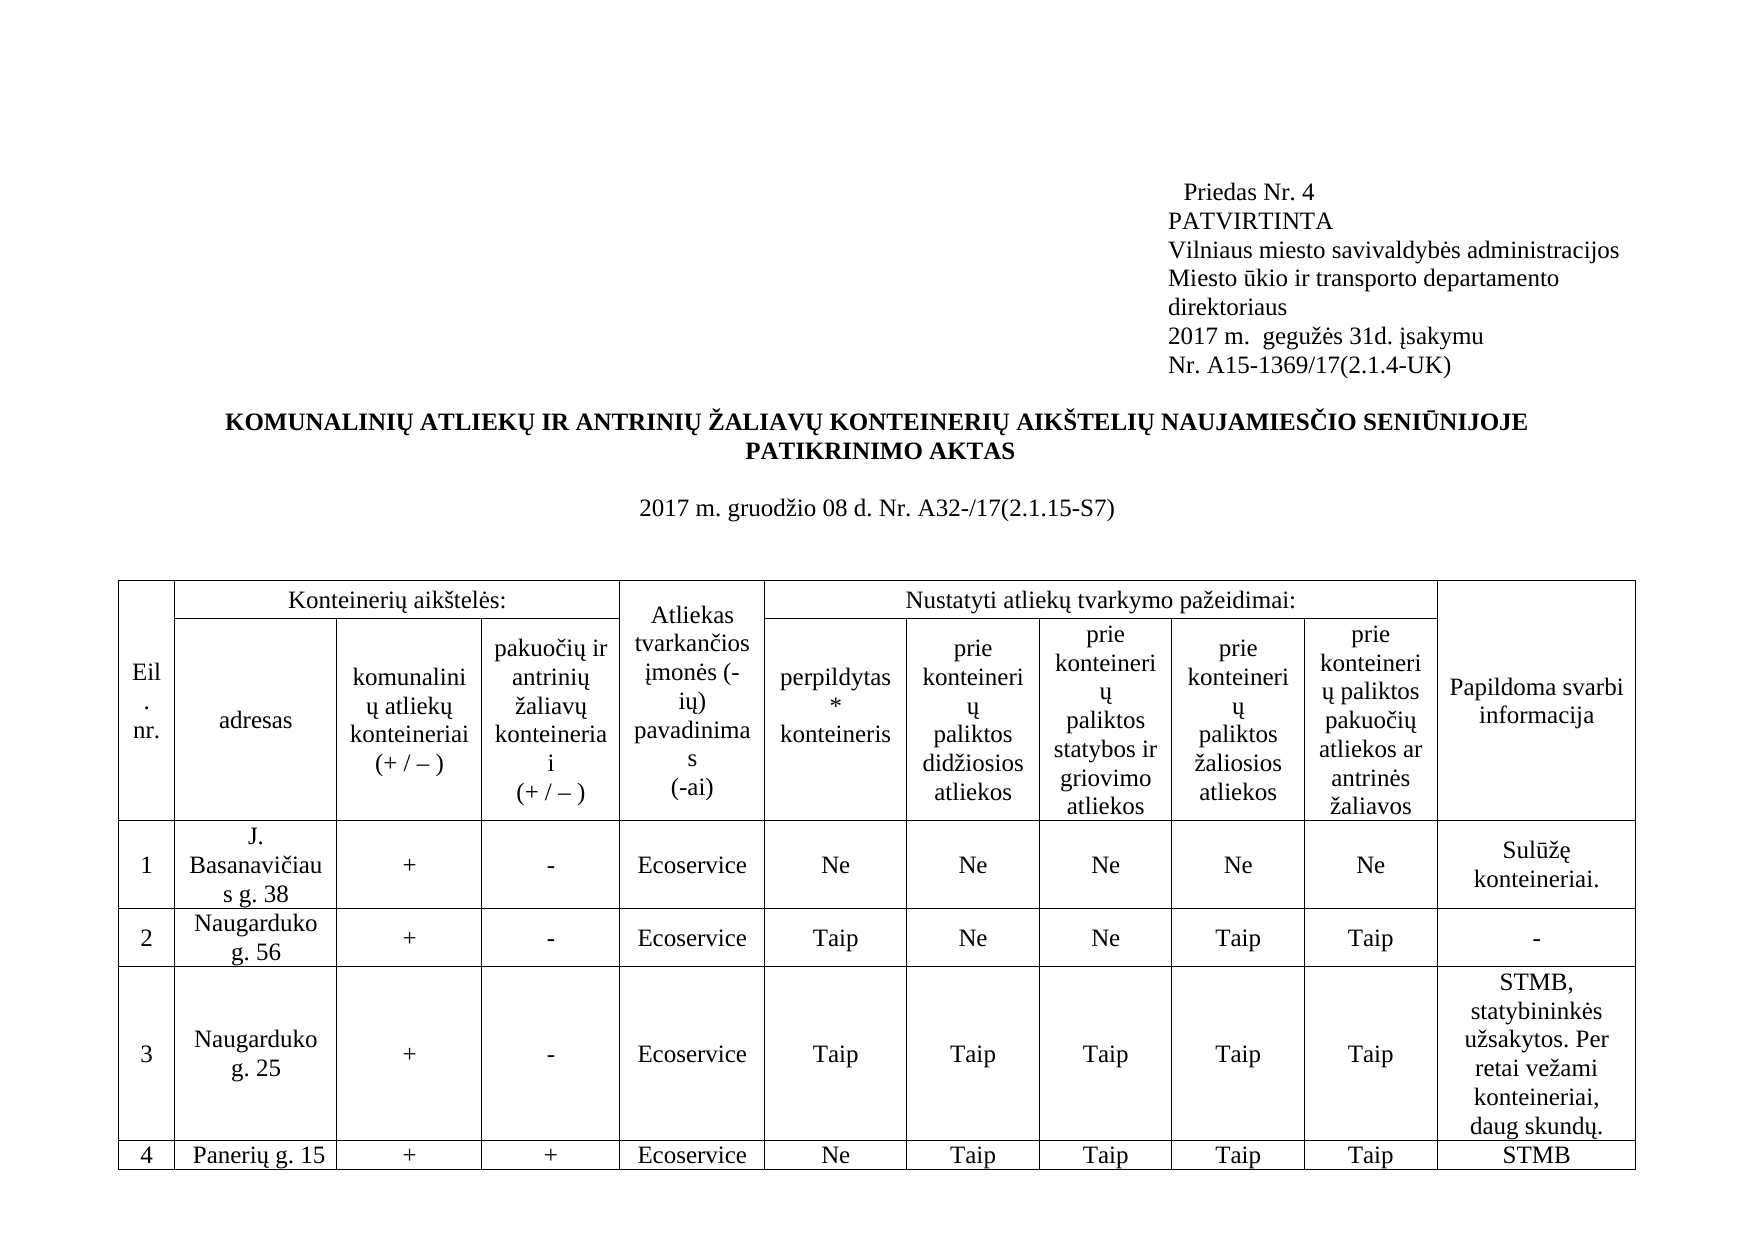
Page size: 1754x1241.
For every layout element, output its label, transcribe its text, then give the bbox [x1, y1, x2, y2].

table_cell + [337, 821, 481, 907]
table_header Konteinerių aikštelės: [175, 581, 619, 618]
table_cell J. Basanavičiaus g. 38 [175, 821, 336, 907]
table_cell Ne [1172, 821, 1304, 907]
table_cell Taip [1305, 909, 1437, 966]
text PATIKRINIMO AKTAS [118, 436, 1636, 465]
table_cell adresas [175, 619, 336, 820]
table_cell 4 [119, 1141, 174, 1169]
table_cell Ecoservice [620, 821, 764, 907]
table_cell prie konteinerių paliktos statybos ir griovimo atliekos [1040, 619, 1171, 820]
table_cell perpildytas* konteineris [765, 619, 906, 820]
table_cell Nr. A15-1369/17(2.1.4-UK) [1157, 350, 1636, 378]
table_cell prie konteinerių paliktos žaliosios atliekos [1172, 619, 1304, 820]
table_header Eil. nr. [119, 581, 174, 820]
table_header Papildoma svarbi informacija [1438, 581, 1635, 820]
table_cell Taip [1040, 1141, 1171, 1169]
table_cell Ecoservice [620, 1141, 764, 1169]
table_cell STMB [1438, 1141, 1635, 1169]
table_cell Taip [765, 909, 906, 966]
table_cell Taip [1040, 967, 1171, 1139]
table_cell Taip [1172, 967, 1304, 1139]
table_header Atliekas tvarkančios įmonės (-ių) pavadinimas (-ai) [620, 581, 764, 820]
table_cell Ne [1040, 821, 1171, 907]
table_cell Ne [765, 821, 906, 907]
table_cell + [482, 1141, 619, 1169]
table_cell - [482, 909, 619, 966]
table_header Nustatyti atliekų tvarkymo pažeidimai: [765, 581, 1437, 618]
table_cell + [337, 967, 481, 1139]
table_cell prie konteinerių paliktos pakuočių atliekos ar antrinės žaliavos [1305, 619, 1437, 820]
table_cell Taip [1305, 967, 1437, 1139]
table_cell Vilniaus miesto savivaldybės administracijos Miesto ūkio ir transporto departamento direktoriaus [1157, 235, 1636, 321]
table_cell Naugarduko g. 25 [175, 967, 336, 1139]
table_cell - [482, 821, 619, 907]
table_cell 2017 m. gegužės 31d. įsakymu [1157, 321, 1636, 350]
table_cell Ne [907, 821, 1039, 907]
table_cell Taip [907, 967, 1039, 1139]
table_cell Taip [1172, 909, 1304, 966]
table_cell - [482, 967, 619, 1139]
table_cell 3 [119, 967, 174, 1139]
table_header PATVIRTINTA [1157, 206, 1636, 235]
text KOMUNALINIŲ ATLIEKŲ IR ANTRINIŲ ŽALIAVŲ KONTEINERIŲ AIKŠTELIŲ NAUJAMIESČIO SENIŪNIJOJE [118, 407, 1636, 436]
table_cell Ne [765, 1141, 906, 1169]
table_cell + [337, 1141, 481, 1169]
table_cell Ecoservice [620, 967, 764, 1139]
text 2017 m. gruodžio 08 d. Nr. A32-/17(2.1.15-S7) [118, 493, 1636, 522]
table_cell - [1438, 909, 1635, 966]
table_cell Taip [907, 1141, 1039, 1169]
table_cell Ecoservice [620, 909, 764, 966]
table_cell Ne [1305, 821, 1437, 907]
table_cell Naugarduko g. 56 [175, 909, 336, 966]
table_cell prie konteinerių paliktos didžiosios atliekos [907, 619, 1039, 820]
table_cell STMB, statybininkės užsakytos. Per retai vežami konteineriai, daug skundų. [1438, 967, 1635, 1139]
table_cell Sulūžę konteineriai. [1438, 821, 1635, 907]
table_cell Taip [1172, 1141, 1304, 1169]
table_cell Panerių g. 15 [175, 1141, 336, 1169]
table_cell Taip [765, 967, 906, 1139]
table_cell Ne [907, 909, 1039, 966]
table_cell 2 [119, 909, 174, 966]
table_cell 1 [119, 821, 174, 907]
table_cell + [337, 909, 481, 966]
table_cell Ne [1040, 909, 1171, 966]
table_cell pakuočių ir antrinių žaliavų konteineriai (+ / – ) [482, 619, 619, 820]
table_cell komunalinių atliekų konteineriai (+ / – ) [337, 619, 481, 820]
table_cell Taip [1305, 1141, 1437, 1169]
text Priedas Nr. 4 [118, 177, 1636, 206]
